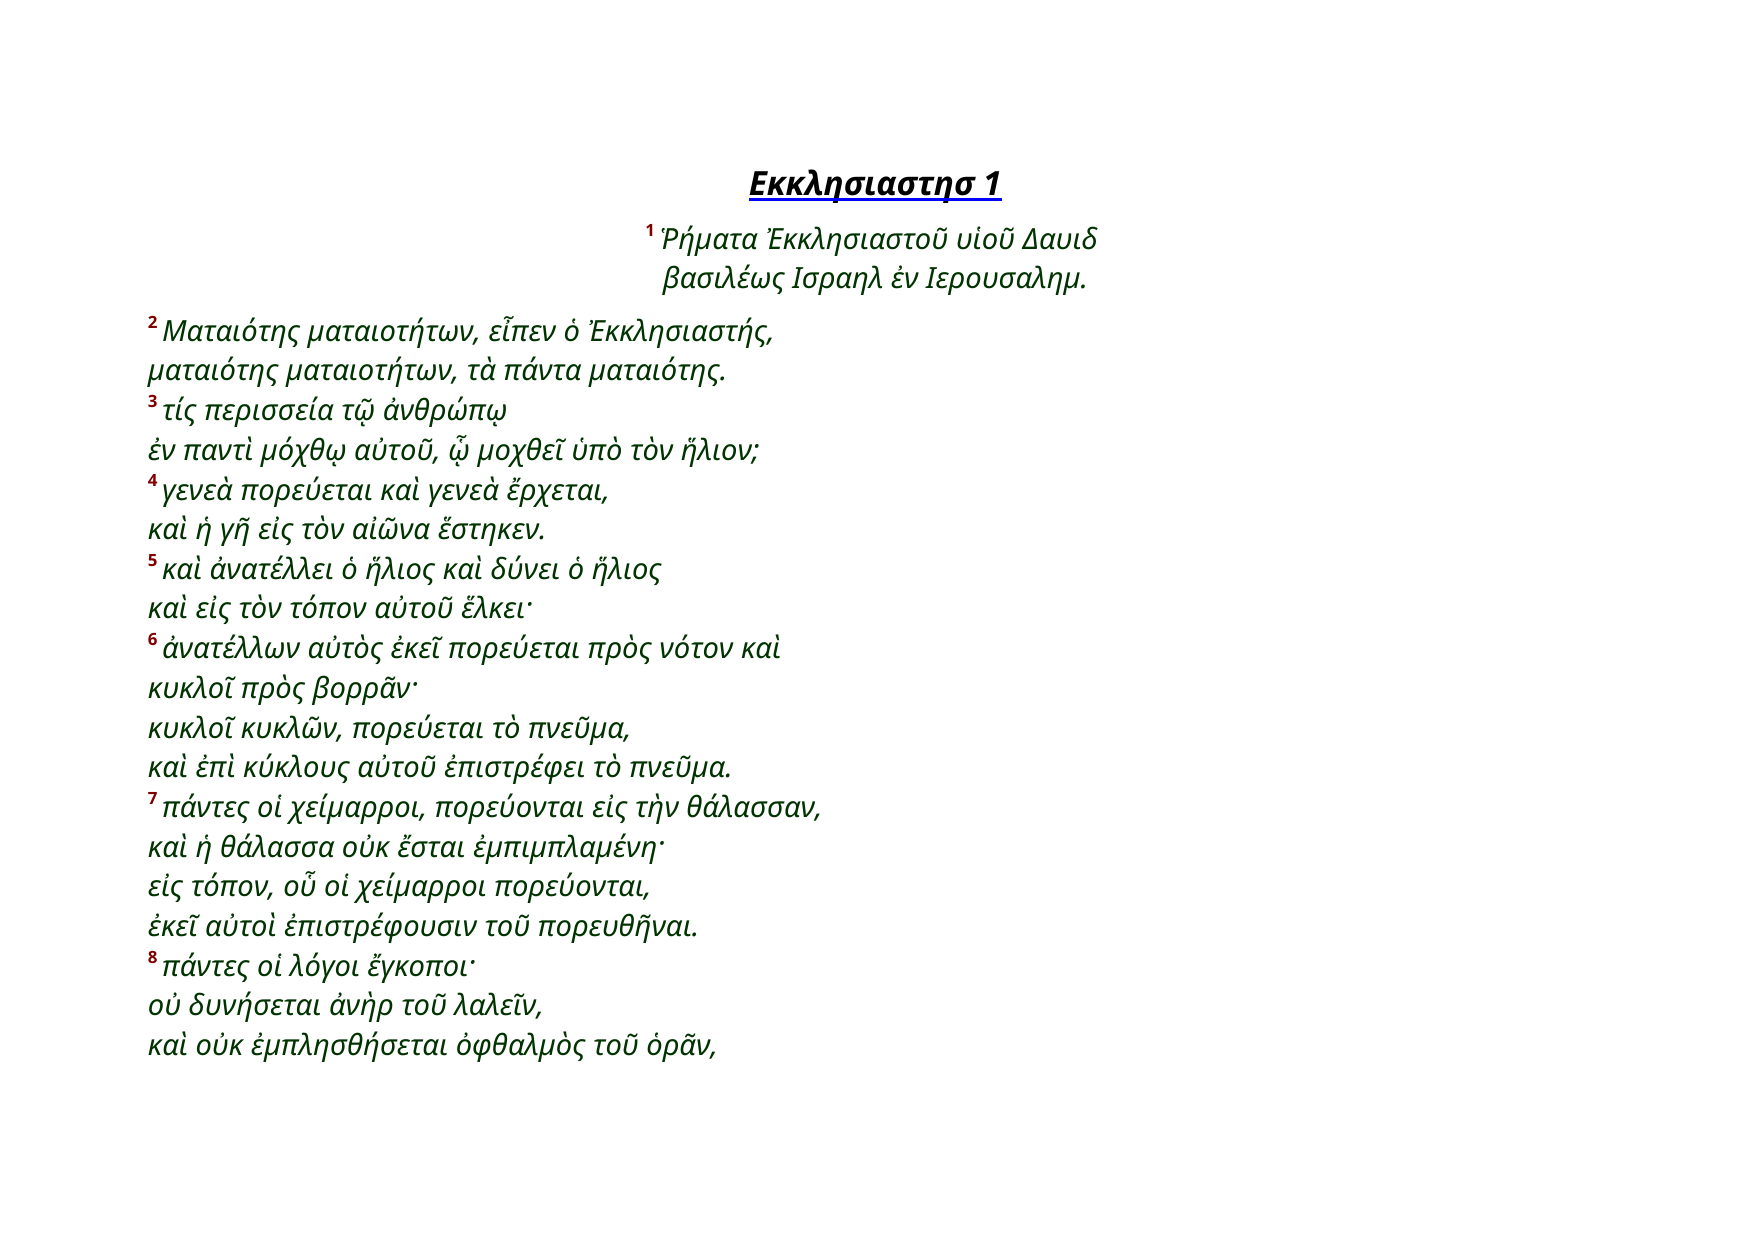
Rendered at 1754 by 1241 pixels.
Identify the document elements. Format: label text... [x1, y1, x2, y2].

text Εκκλησιαστησ 1 [148, 160, 1606, 206]
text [148, 310, 1606, 1064]
text 1 Ῥήματα Ἐκκλησιαστοῦ υἱοῦ Δαυιδ βασιλέως Ισραηλ ἐν Ιερουσαλημ. [148, 218, 1606, 297]
